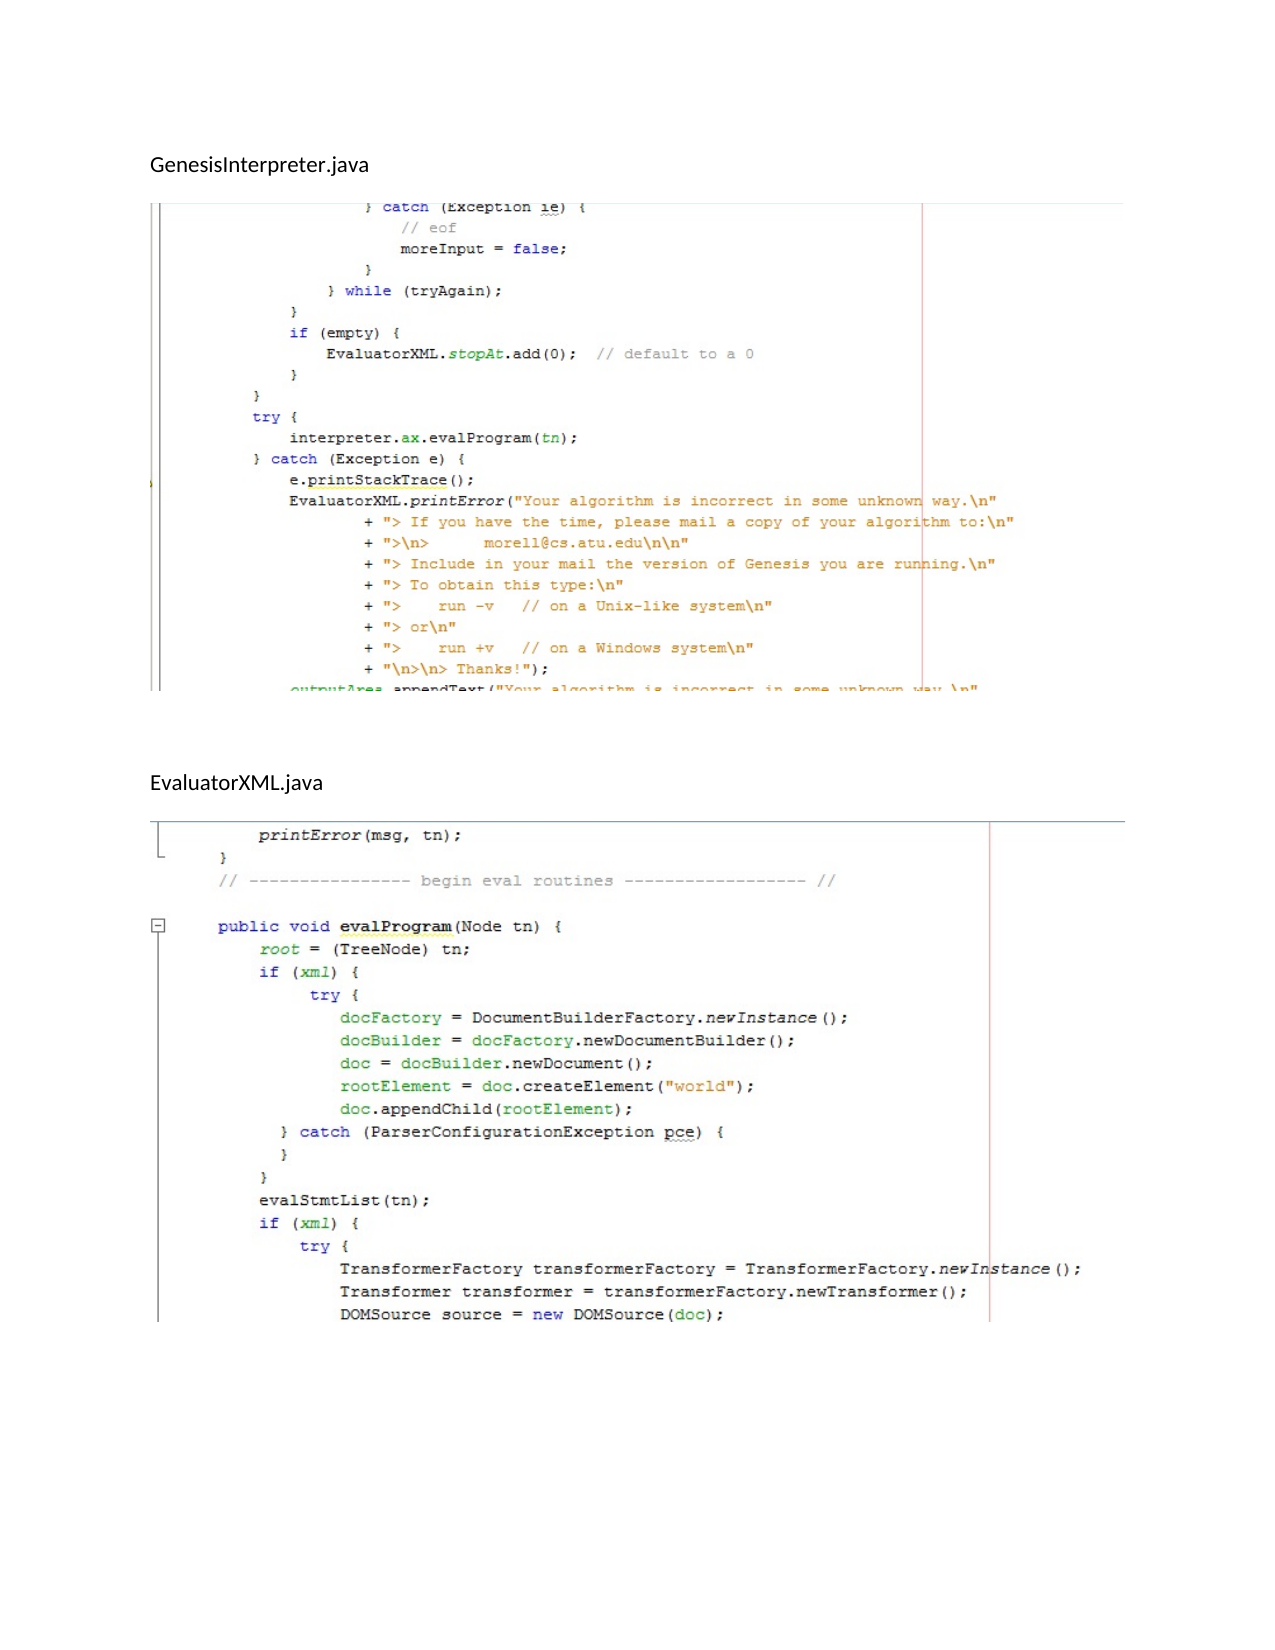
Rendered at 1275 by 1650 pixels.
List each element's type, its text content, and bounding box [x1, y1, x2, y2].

text EvaluatorXML.java [150, 768, 1125, 797]
picture [150, 821, 1125, 1322]
text GenesisInterpreter.java [150, 150, 1125, 178]
picture [150, 203, 1124, 691]
